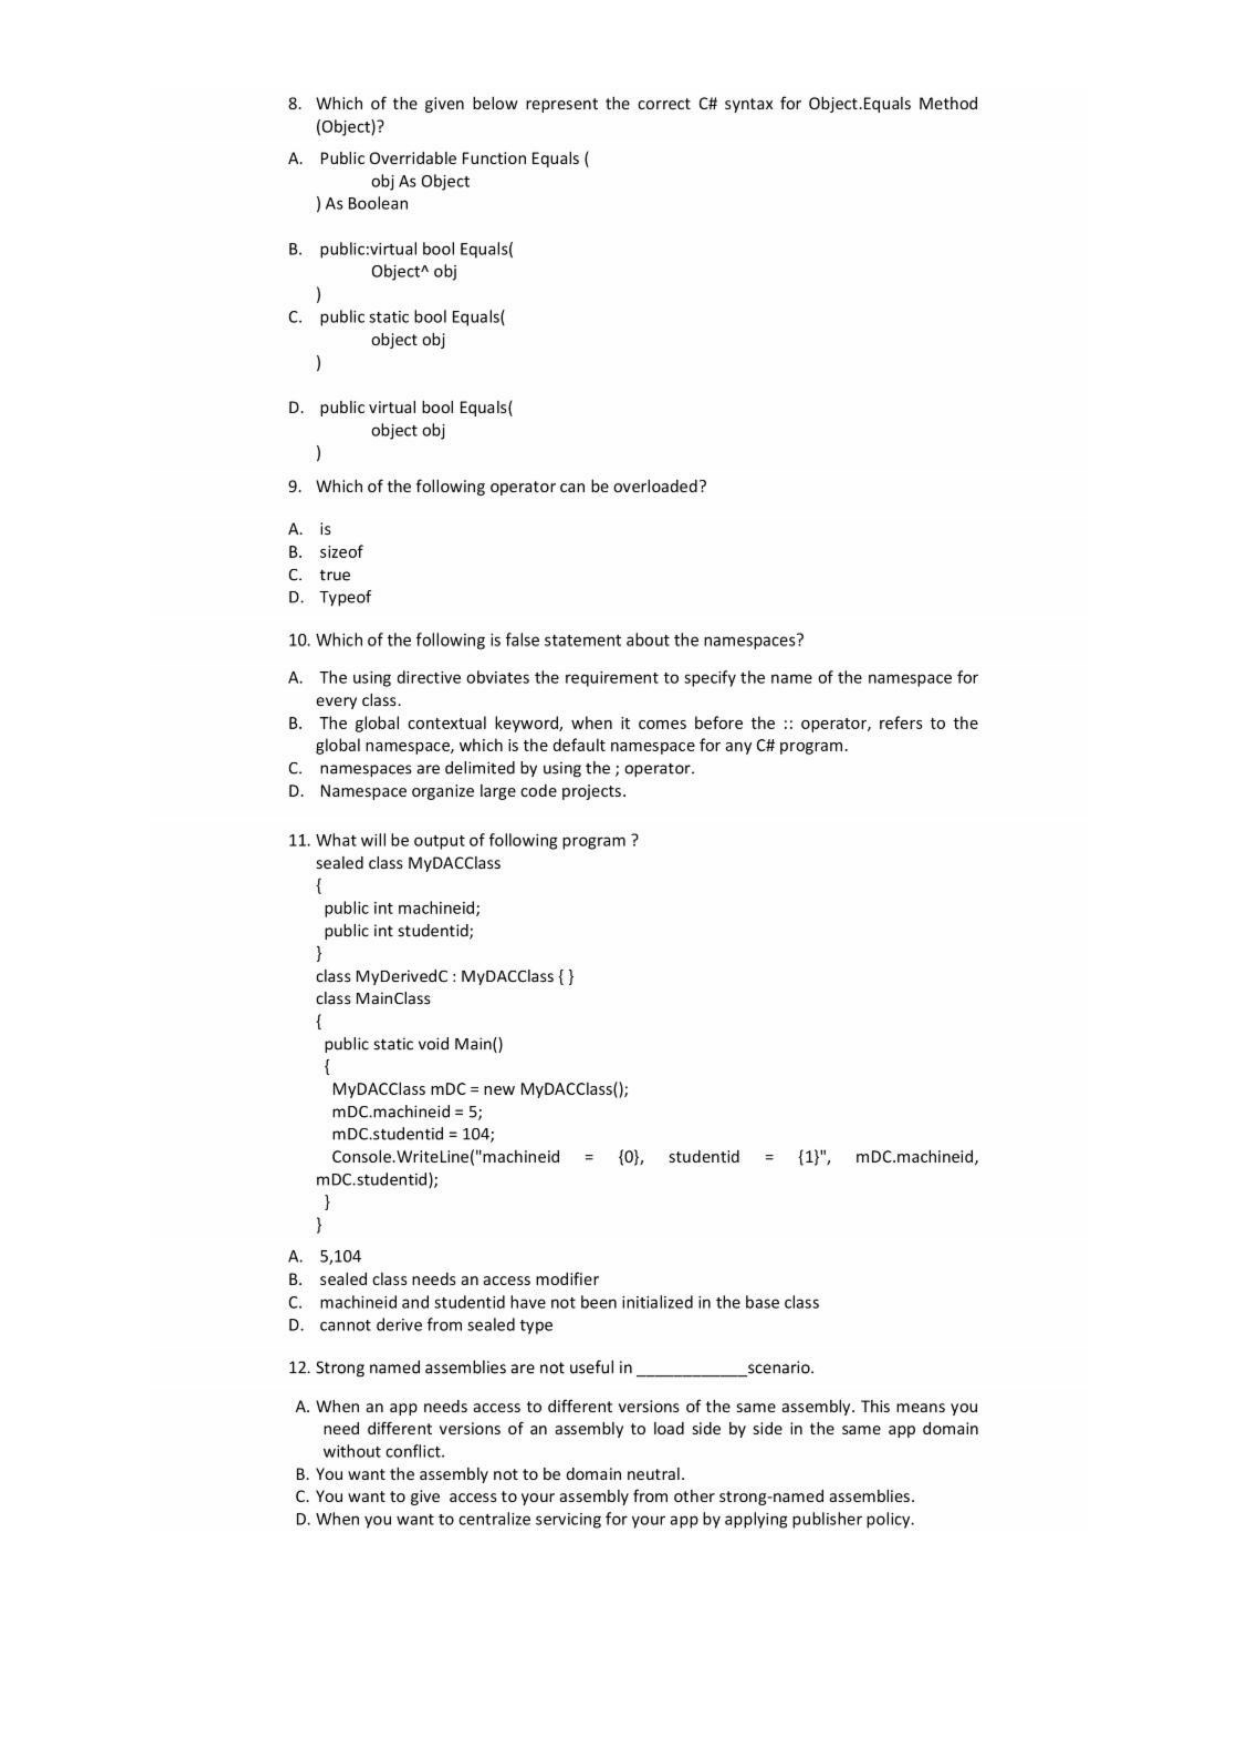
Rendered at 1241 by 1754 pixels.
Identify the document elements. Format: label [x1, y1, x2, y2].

picture [150, 143, 1089, 471]
picture [150, 472, 1089, 517]
picture [150, 88, 1089, 142]
picture [150, 822, 1089, 1238]
picture [150, 1389, 1089, 1532]
picture [150, 518, 1089, 619]
picture [150, 1348, 1089, 1388]
picture [150, 1240, 1089, 1347]
picture [150, 620, 1089, 665]
picture [150, 666, 1089, 820]
